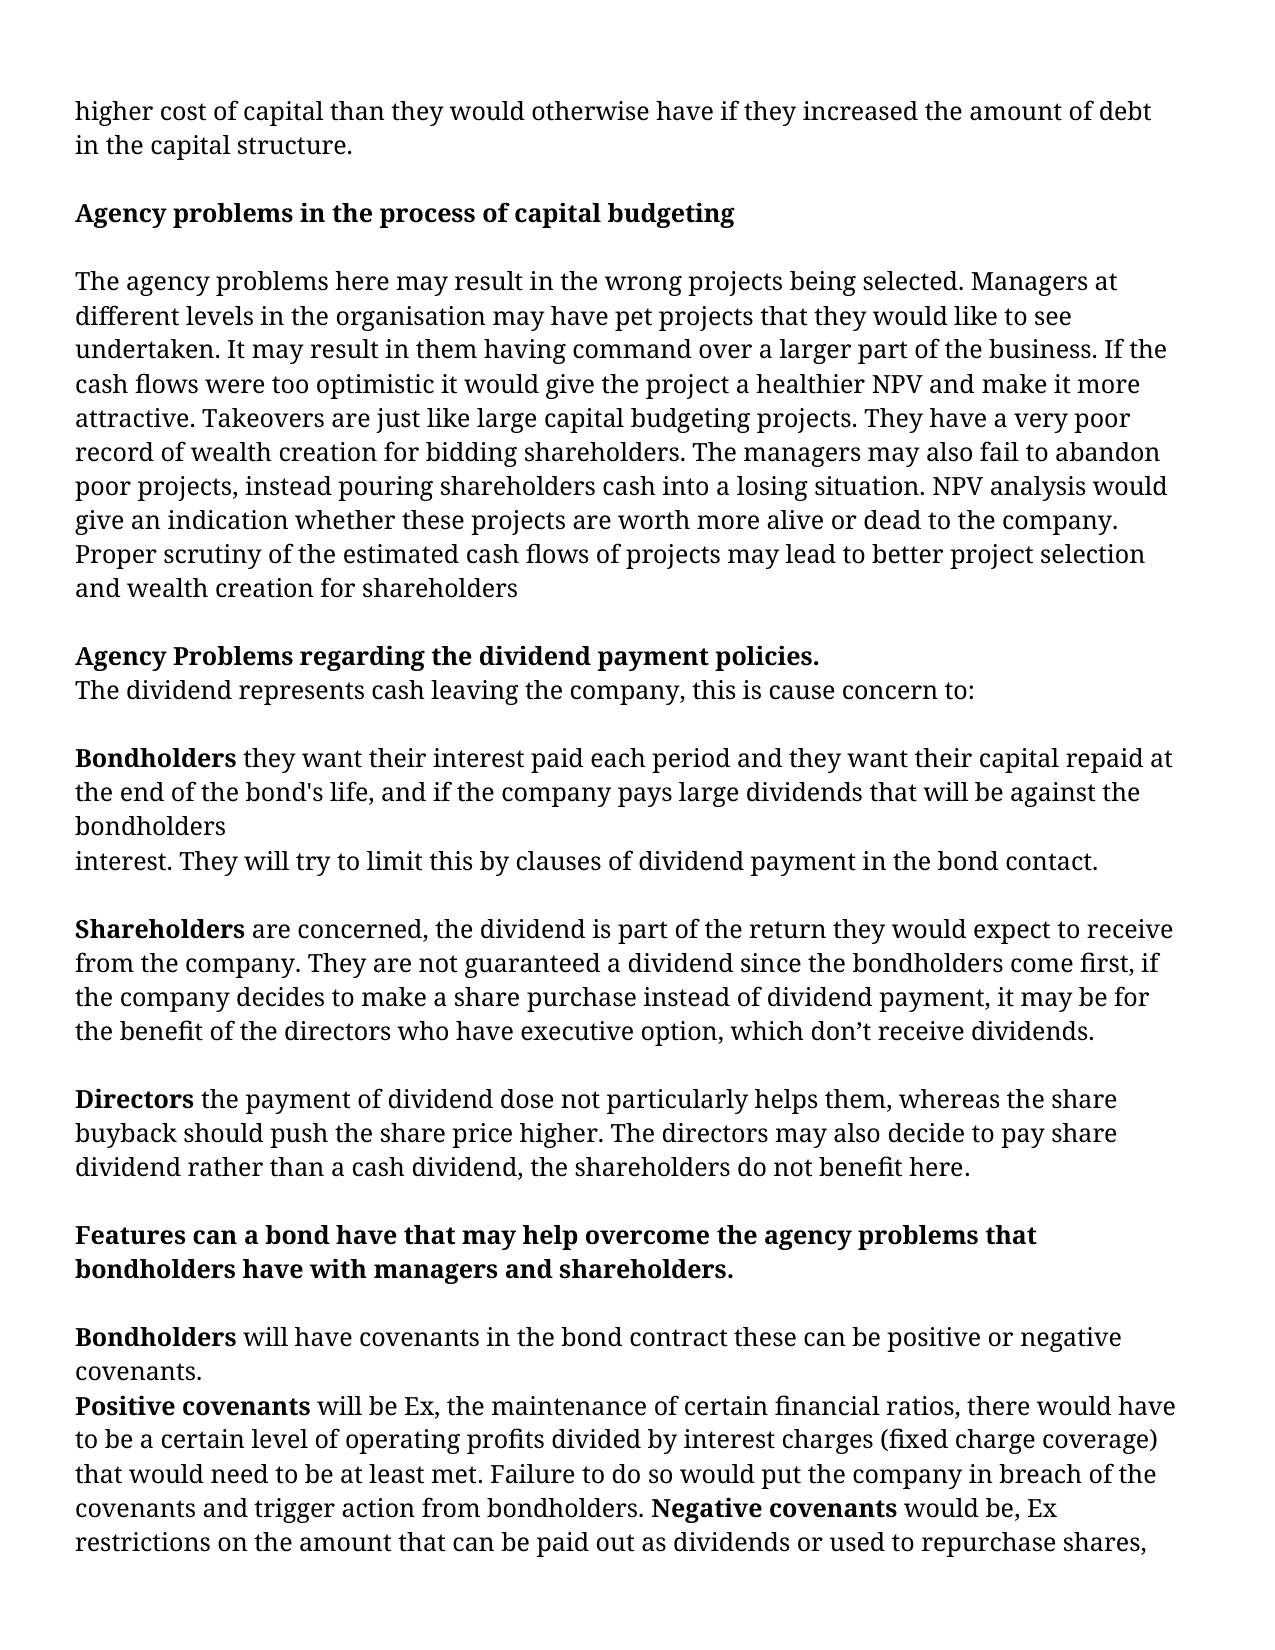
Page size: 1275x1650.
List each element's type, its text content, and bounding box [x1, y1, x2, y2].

text The agency problems here may result in the wrong projects being selected. Managers at different levels in the organisation may have pet projects that they would like to see undertaken. It may result in them having command over a larger part of the business. If the cash flows were too optimistic it would give the project a healthier NPV and make it more attractive. Takeovers are just like large capital budgeting projects. They have a very poor record of wealth creation for bidding shareholders. The managers may also fail to abandon poor projects, instead pouring shareholders cash into a losing situation. NPV analysis would give an indication whether these projects are worth more alive or dead to the company. Proper scrutiny of the estimated cash flows of projects may lead to better project selection and wealth creation for shareholders [75, 264, 1181, 605]
text Shareholders are concerned, the dividend is part of the return they would expect to receive from the company. They are not guaranteed a dividend since the bondholders come first, if the company decides to make a share purchase instead of dividend payment, it may be for the benefit of the directors who have executive option, which don’t receive dividends. [75, 911, 1181, 1047]
text interest. They will try to limit this by clauses of dividend payment in the bond contact. [75, 843, 1181, 877]
text Bondholders will have covenants in the bond contract these can be positive or negative covenants. [75, 1320, 1181, 1388]
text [75, 94, 1181, 162]
text Bondholders they want their interest paid each period and they want their capital repaid at the end of the bond's life, and if the company pays large dividends that will be against the bondholders [75, 741, 1181, 843]
text Agency Problems regarding the dividend payment policies. [75, 639, 1181, 673]
text Directors the payment of dividend dose not particularly helps them, whereas the share buyback should push the share price higher. The directors may also decide to pay share dividend rather than a cash dividend, the shareholders do not benefit here. [75, 1082, 1181, 1184]
text Agency problems in the process of capital budgeting [75, 196, 1181, 230]
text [75, 1388, 1181, 1558]
text Features can a bond have that may help overcome the agency problems that bondholders have with managers and shareholders. [75, 1218, 1181, 1286]
text The dividend represents cash leaving the company, this is cause concern to: [75, 673, 1181, 707]
